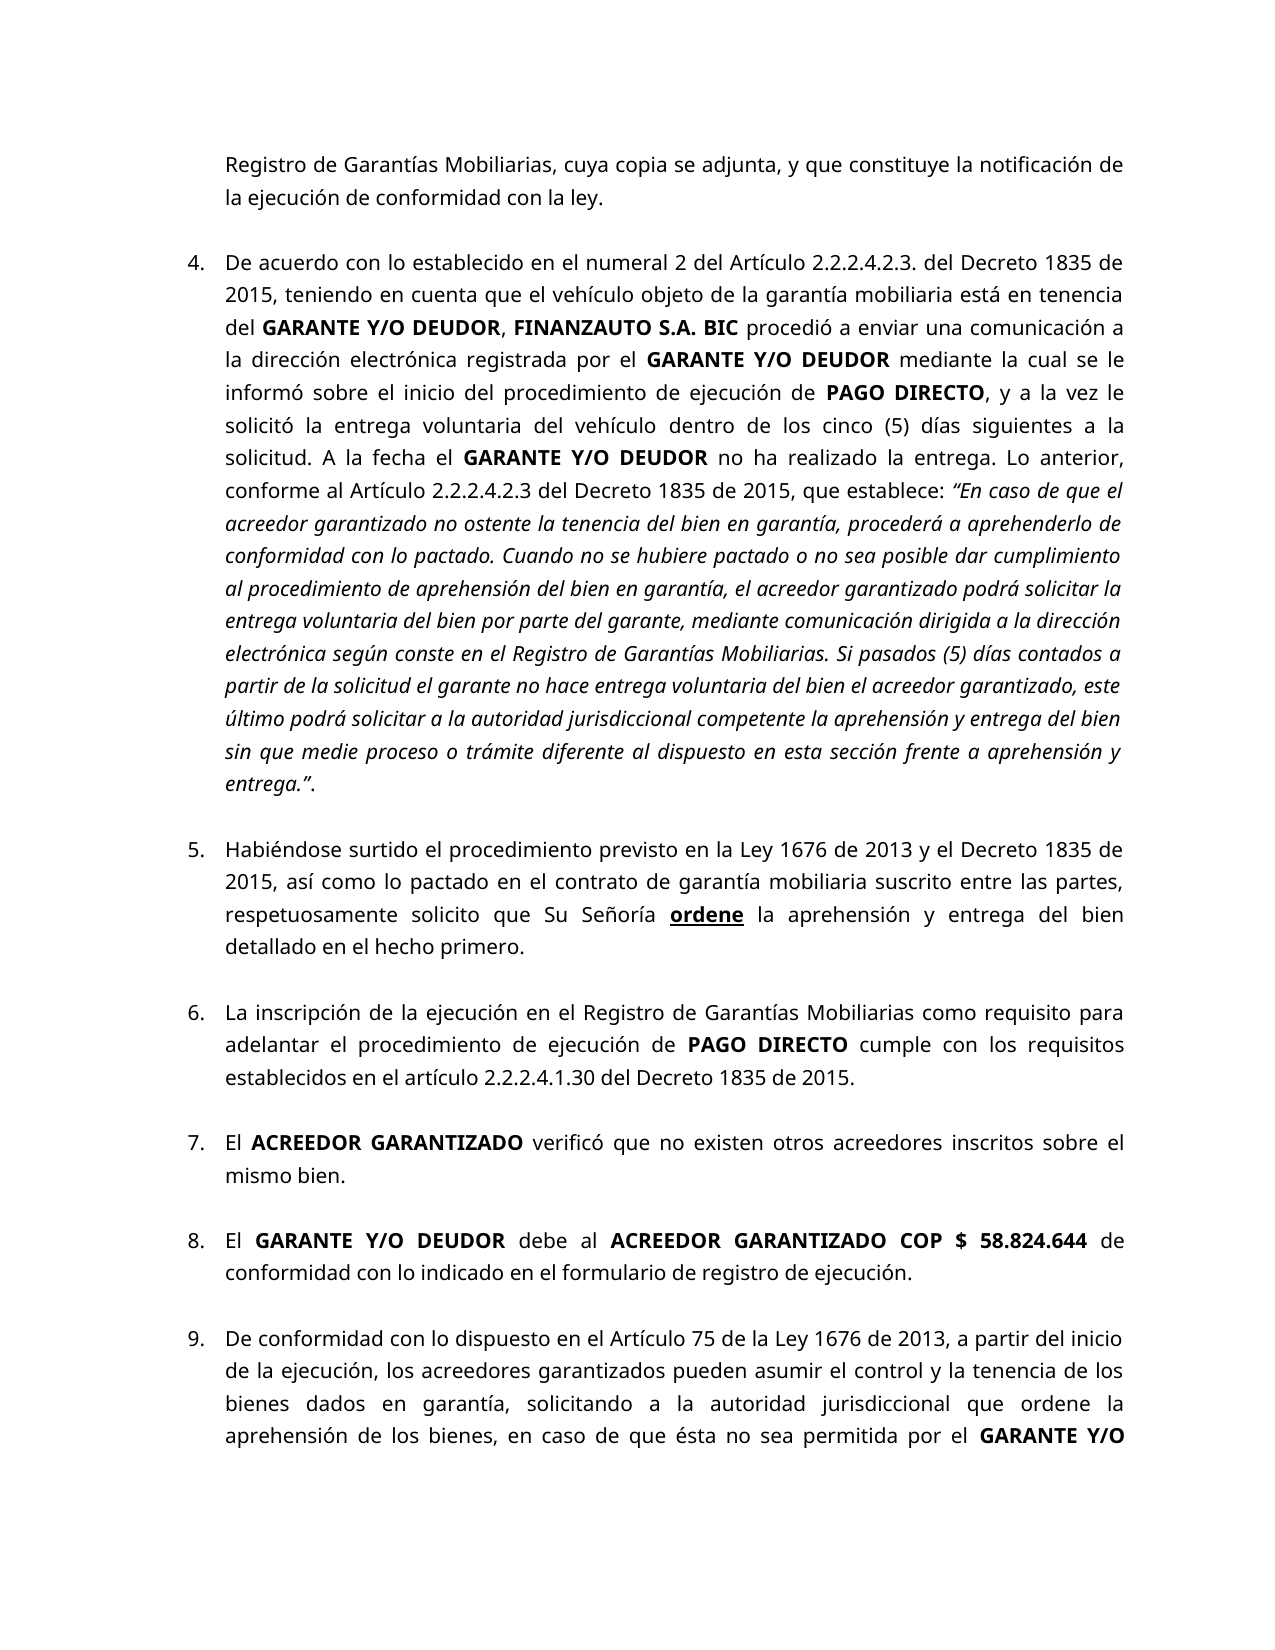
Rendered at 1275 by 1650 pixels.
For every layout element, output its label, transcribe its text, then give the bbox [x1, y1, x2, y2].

list De acuerdo con lo establecido en el numeral 2 del Artículo 2.2.2.4.2.3. del Decreto 1835 de 2015, teniendo en cuenta que el vehículo objeto de la garantía mobiliaria está en tenencia del GARANTE Y/O DEUDOR, FINANZAUTO S.A. BIC procedió a enviar una comunicación a la dirección electrónica registrada por el GARANTE Y/O DEUDOR mediante la cual se le informó sobre el inicio del procedimiento de ejecución de PAGO DIRECTO, y a la vez le solicitó la entrega voluntaria del vehículo dentro de los cinco (5) días siguientes a la solicitud. A la fecha el GARANTE Y/O DEUDOR no ha realizado la entrega. Lo anterior, conforme al Artículo 2.2.2.4.2.3 del Decreto 1835 de 2015, que establece: “En caso de que el acreedor garantizado no ostente la tenencia del bien en garantía, procederá a aprehenderlo de conformidad con lo pactado. Cuando no se hubiere pactado o no sea posible dar cumplimiento al procedimiento de aprehensión del bien en garantía, el acreedor garantizado podrá solicitar la entrega voluntaria del bien por parte del garante, mediante comunicación dirigida a la dirección electrónica según conste en el Registro de Garantías Mobiliarias. Si pasados (5) días contados a partir de la solicitud el garante no hace entrega voluntaria del bien el acreedor garantizado, este último podrá solicitar a la autoridad jurisdiccional competente la aprehensión y entrega del bien sin que medie proceso o trámite diferente al dispuesto en esta sección frente a aprehensión y entrega.”. [187, 248, 1125, 798]
list La inscripción de la ejecución en el Registro de Garantías Mobiliarias como requisito para adelantar el procedimiento de ejecución de PAGO DIRECTO cumple con los requisitos establecidos en el artículo 2.2.2.4.1.30 del Decreto 1835 de 2015. [187, 998, 1125, 1091]
list Habiéndose surtido el procedimiento previsto en la Ley 1676 de 2013 y el Decreto 1835 de 2015, así como lo pactado en el contrato de garantía mobiliaria suscrito entre las partes, respetuosamente solicito que Su Señoría ordene la aprehensión y entrega del bien detallado en el hecho primero. [187, 835, 1125, 961]
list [187, 1324, 1125, 1450]
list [187, 150, 1125, 211]
list El GARANTE Y/O DEUDOR debe al ACREEDOR GARANTIZADO COP $ 58.824.644 de conformidad con lo indicado en el formulario de registro de ejecución. [187, 1226, 1125, 1287]
list El ACREEDOR GARANTIZADO verificó que no existen otros acreedores inscritos sobre el mismo bien. [187, 1128, 1125, 1189]
